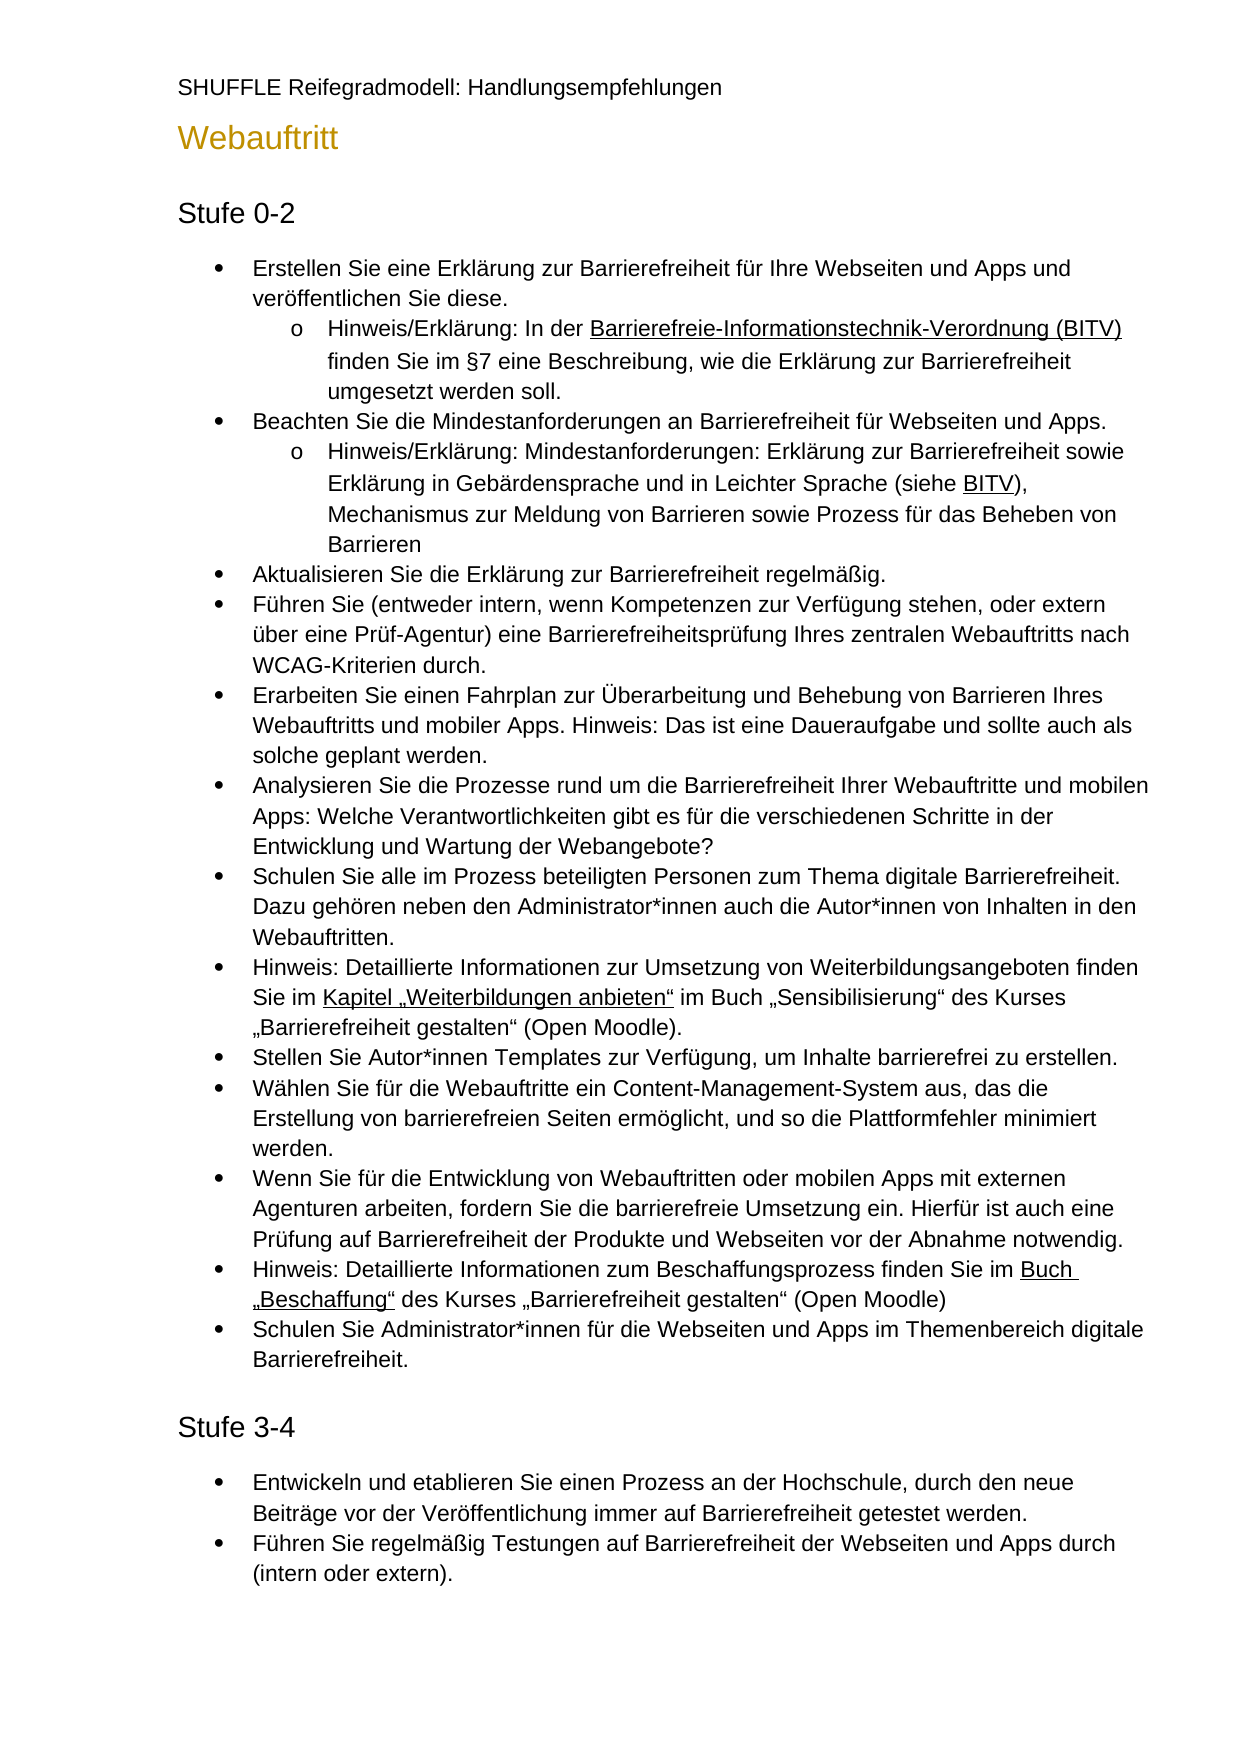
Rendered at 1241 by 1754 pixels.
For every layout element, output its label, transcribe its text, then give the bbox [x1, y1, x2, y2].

subtitle Webauftritt [177, 118, 1152, 157]
list Hinweis: Detaillierte Informationen zur Umsetzung von Weiterbildungsangeboten finden Sie im Kapitel „Weiterbildungen anbieten“ im Buch „Sensibilisierung“ des Kurses „Barrierefreiheit gestalten“ (Open Moodle). [215, 954, 1152, 1041]
list Wenn Sie für die Entwicklung von Webauftritten oder mobilen Apps mit externen Agenturen arbeiten, fordern Sie die barrierefreie Umsetzung ein. Hierfür ist auch eine Prüfung auf Barrierefreiheit der Produkte und Webseiten vor der Abnahme notwendig. [215, 1165, 1152, 1252]
list Wählen Sie für die Webauftritte ein Content-Management-System aus, das die Erstellung von barrierefreien Seiten ermöglicht, und so die Plattformfehler minimiert werden. [215, 1074, 1152, 1161]
list Hinweis: Detaillierte Informationen zum Beschaffungsprozess finden Sie im Buch „Beschaffung“ des Kurses „Barrierefreiheit gestalten“ (Open Moodle) [215, 1256, 1152, 1312]
list Erstellen Sie eine Erklärung zur Barrierefreiheit für Ihre Webseiten und Apps und veröffentlichen Sie diese. [215, 255, 1152, 312]
subtitle Stufe 3-4 [177, 1410, 1152, 1443]
list Beachten Sie die Mindestanforderungen an Barrierefreiheit für Webseiten und Apps. [215, 408, 1152, 434]
list Aktualisieren Sie die Erklärung zur Barrierefreiheit regelmäßig. [215, 561, 1152, 587]
list Hinweis/Erklärung: In der Barrierefreie-Informationstechnik-Verordnung (BITV) finden Sie im §7 eine Beschreibung, wie die Erklärung zur Barrierefreiheit umgesetzt werden soll. [290, 315, 1152, 404]
list Schulen Sie alle im Prozess beteiligten Personen zum Thema digitale Barrierefreiheit. Dazu gehören neben den Administrator*innen auch die Autor*innen von Inhalten in den Webauftritten. [215, 863, 1152, 950]
list Hinweis/Erklärung: Mindestanforderungen: Erklärung zur Barrierefreiheit sowie Erklärung in Gebärdensprache und in Leichter Sprache (siehe BITV), Mechanismus zur Meldung von Barrieren sowie Prozess für das Beheben von Barrieren [290, 438, 1152, 557]
list Führen Sie regelmäßig Testungen auf Barrierefreiheit der Webseiten und Apps durch (intern oder extern). [215, 1530, 1152, 1586]
list Analysieren Sie die Prozesse rund um die Barrierefreiheit Ihrer Webauftritte und mobilen Apps: Welche Verantwortlichkeiten gibt es für die verschiedenen Schritte in der Entwicklung und Wartung der Webangebote? [215, 772, 1152, 859]
list Entwickeln und etablieren Sie einen Prozess an der Hochschule, durch den neue Beiträge vor der Veröffentlichung immer auf Barrierefreiheit getestet werden. [215, 1469, 1152, 1526]
list Schulen Sie Administrator*innen für die Webseiten und Apps im Themenbereich digitale Barrierefreiheit. [215, 1316, 1152, 1373]
list Führen Sie (entweder intern, wenn Kompetenzen zur Verfügung stehen, oder extern über eine Prüf-Agentur) eine Barrierefreiheitsprüfung Ihres zentralen Webauftritts nach WCAG-Kriterien durch. [215, 591, 1152, 678]
subtitle Stufe 0-2 [177, 196, 1152, 229]
list Stellen Sie Autor*innen Templates zur Verfügung, um Inhalte barrierefrei zu erstellen. [215, 1044, 1152, 1071]
list Erarbeiten Sie einen Fahrplan zur Überarbeitung und Behebung von Barrieren Ihres Webauftritts und mobiler Apps. Hinweis: Das ist eine Daueraufgabe und sollte auch als solche geplant werden. [215, 682, 1152, 769]
